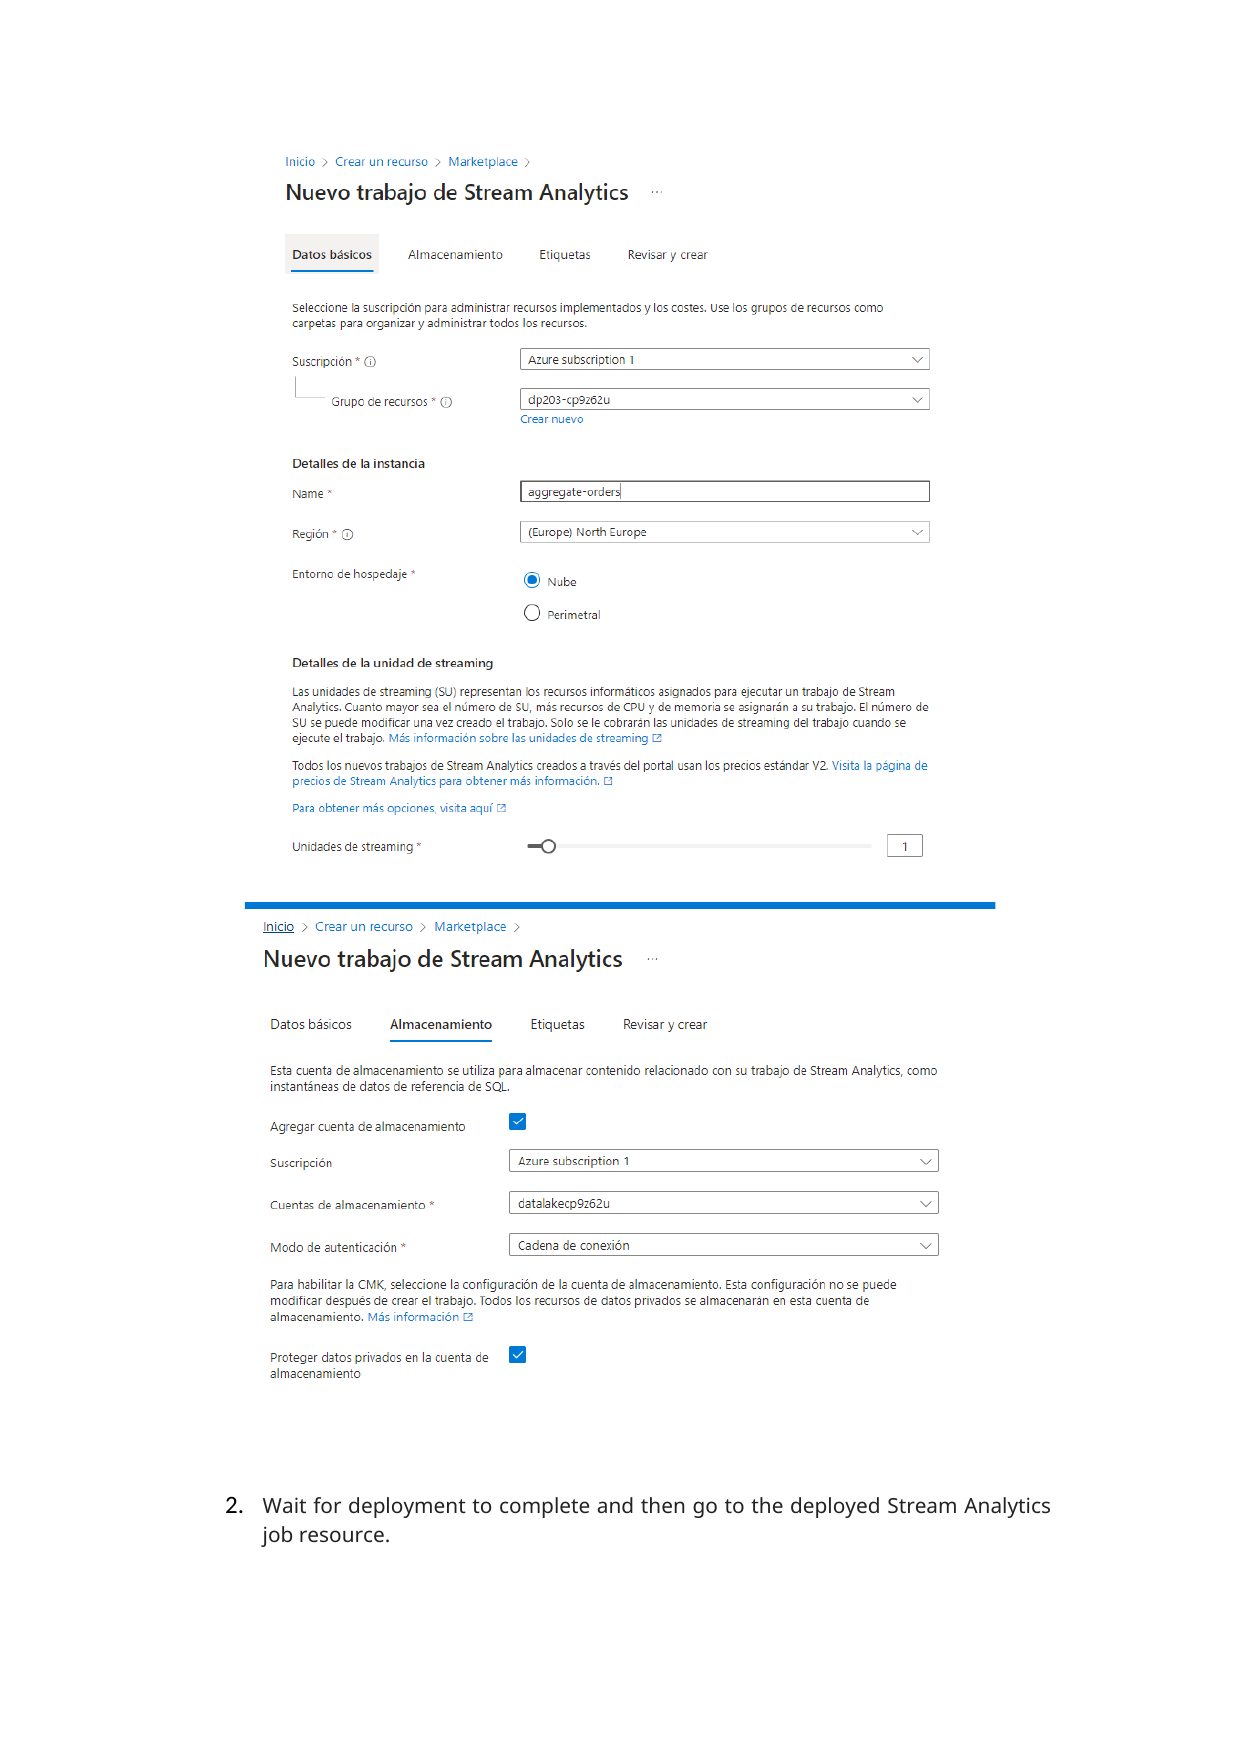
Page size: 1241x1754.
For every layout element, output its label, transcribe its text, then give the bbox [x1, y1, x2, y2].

list Wait for deployment to complete and then go to the deployed Stream Analytics job resource. [225, 1489, 1053, 1548]
picture [244, 902, 996, 1406]
picture [281, 150, 960, 874]
